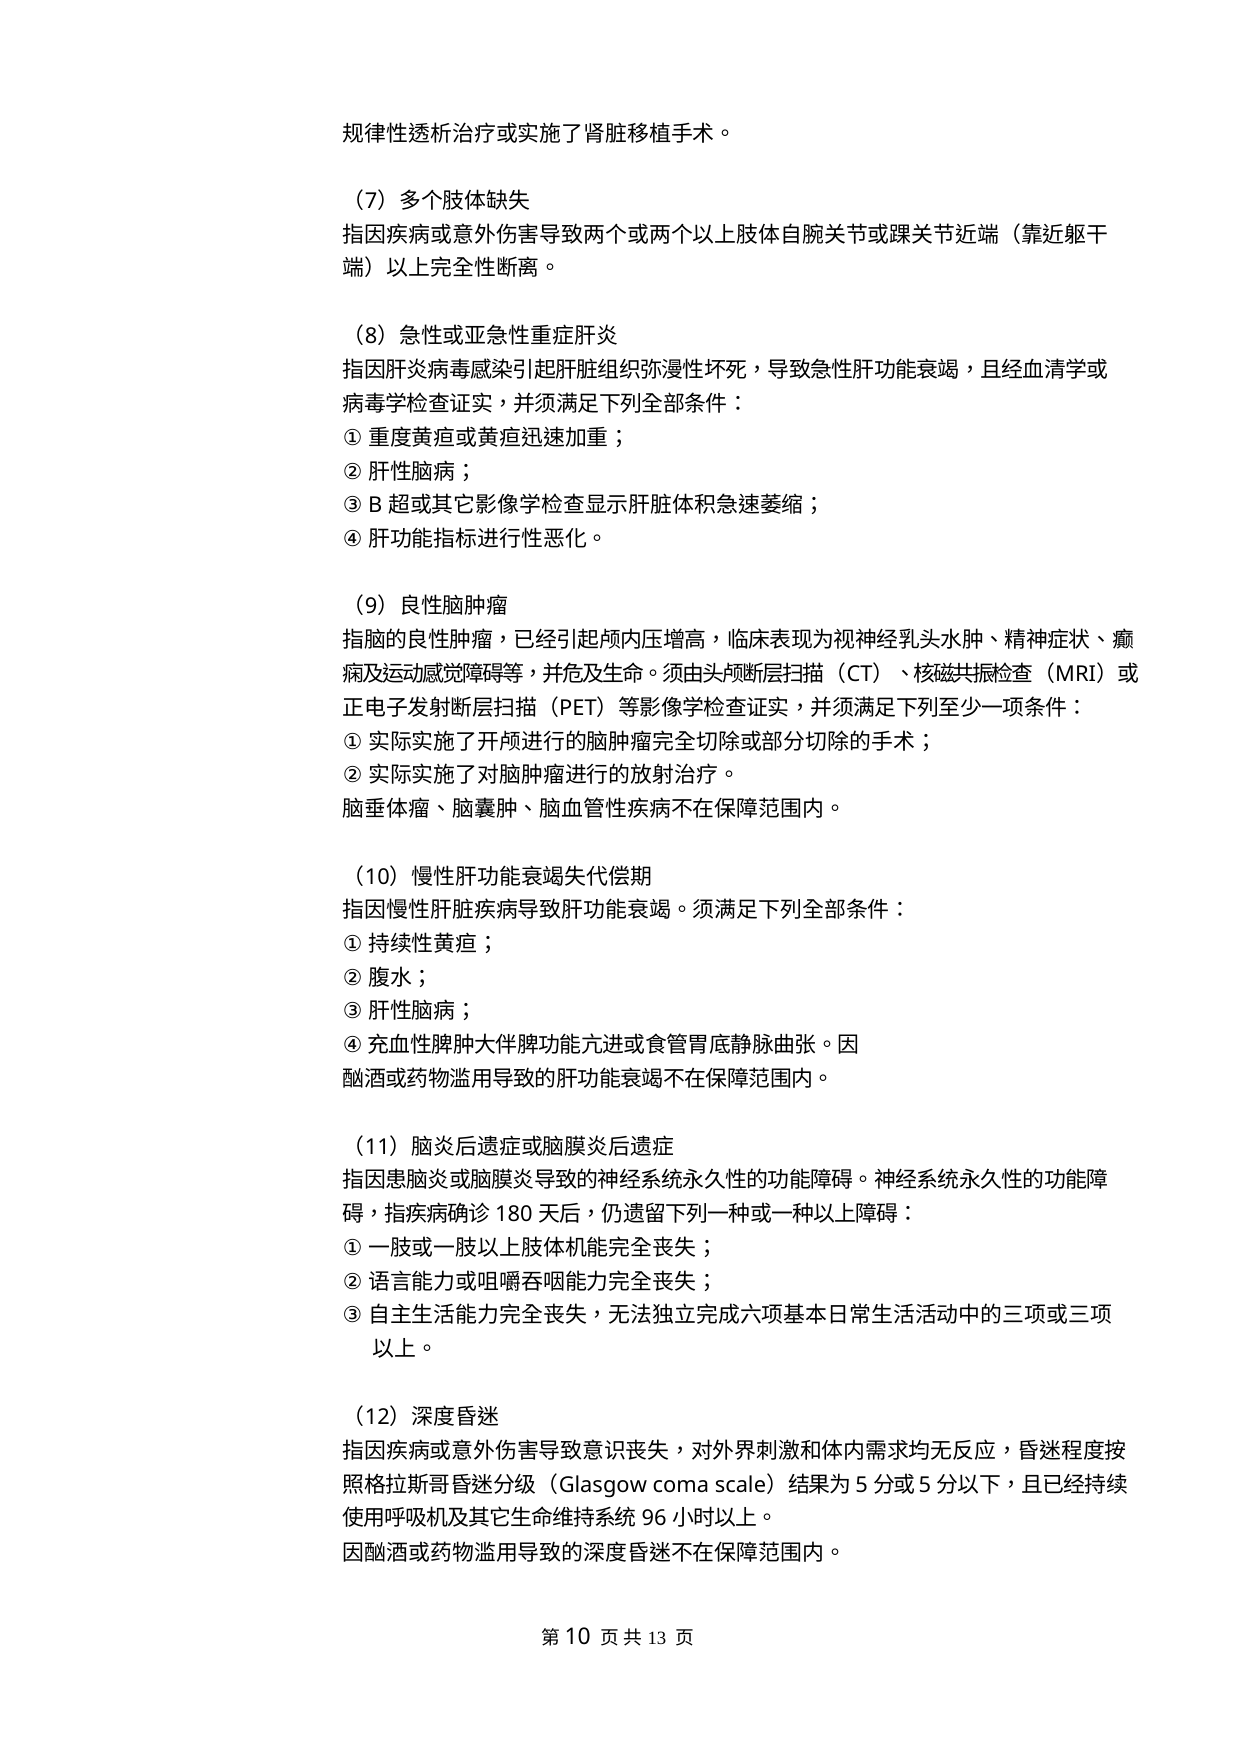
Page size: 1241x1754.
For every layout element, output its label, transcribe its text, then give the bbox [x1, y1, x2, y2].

text （10）慢性肝功能衰竭失代偿期 [343, 861, 1151, 890]
text 脑垂体瘤、脑囊肿、脑血管性疾病不在保障范围内。 [343, 793, 1151, 823]
text 指因患脑炎或脑膜炎导致的神经系统永久性的功能障碍。神经系统永久性的功能障碍，指疾病确诊 180 天后，仍遗留下列一种或一种以上障碍： [343, 1164, 1129, 1228]
text ④ 肝功能指标进行性恶化。 [343, 523, 1151, 553]
text （11）脑炎后遗症或脑膜炎后遗症 [343, 1131, 1151, 1161]
text 指因慢性肝脏疾病导致肝功能衰竭。须满足下列全部条件： [343, 894, 1151, 924]
text ③ 肝性脑病； [343, 995, 1151, 1025]
text 指因肝炎病毒感染引起肝脏组织弥漫性坏死，导致急性肝功能衰竭，且经血清学或病毒学检查证实，并须满足下列全部条件： [343, 354, 1129, 417]
text ② 腹水； [343, 962, 1151, 991]
text （8）急性或亚急性重症肝炎 [343, 321, 1151, 350]
text ① 重度黄疸或黄疸迅速加重； [343, 422, 1151, 452]
text （12）深度昏迷 [343, 1401, 1151, 1431]
text 指因疾病或意外伤害导致意识丧失，对外界刺激和体内需求均无反应，昏迷程度按照格拉斯哥昏迷分级（Glasgow coma scale）结果为 5 分或 5 分以下，且已经持续使用呼吸机及其它生命维持系统 96 小时以上。 [343, 1435, 1129, 1532]
text 指因疾病或意外伤害导致两个或两个以上肢体自腕关节或踝关节近端（靠近躯干端）以上完全性断离。 [343, 219, 1129, 282]
text 因酗酒或药物滥用导致的深度昏迷不在保障范围内。 [343, 1537, 1151, 1567]
text ② 语言能力或咀嚼吞咽能力完全丧失； [343, 1266, 1151, 1296]
text ③ 自主生活能力完全丧失，无法独立完成六项基本日常生活活动中的三项或三项以上。 [342, 1299, 1129, 1363]
text 指脑的良性肿瘤，已经引起颅内压增高，临床表现为视神经乳头水肿、精神症状、癫痫及运动感觉障碍等，并危及生命。须由头颅断层扫描（CT）、核磁共振检查（MRI）或正电子发射断层扫描（PET）等影像学检查证实，并须满足下列至少一项条件： [343, 624, 1140, 721]
text ① 持续性黄疸； [343, 928, 1151, 958]
text ① 实际实施了开颅进行的脑肿瘤完全切除或部分切除的手术； [343, 726, 1151, 756]
text （9）良性脑肿瘤 [343, 591, 1151, 620]
text ② 实际实施了对脑肿瘤进行的放射治疗。 [343, 759, 1151, 789]
text ① 一肢或一肢以上肢体机能完全丧失； [343, 1232, 1151, 1262]
text 规律性透析治疗或实施了肾脏移植手术。 [343, 117, 1151, 147]
text ③ B 超或其它影像学检查显示肝脏体积急速萎缩； [343, 489, 1151, 519]
text ④ 充血性脾肿大伴脾功能亢进或食管胃底静脉曲张。因酗酒或药物滥用导致的肝功能衰竭不在保障范围内。 [343, 1029, 868, 1092]
text （7）多个肢体缺失 [343, 185, 1151, 215]
text ② 肝性脑病； [343, 456, 1151, 486]
